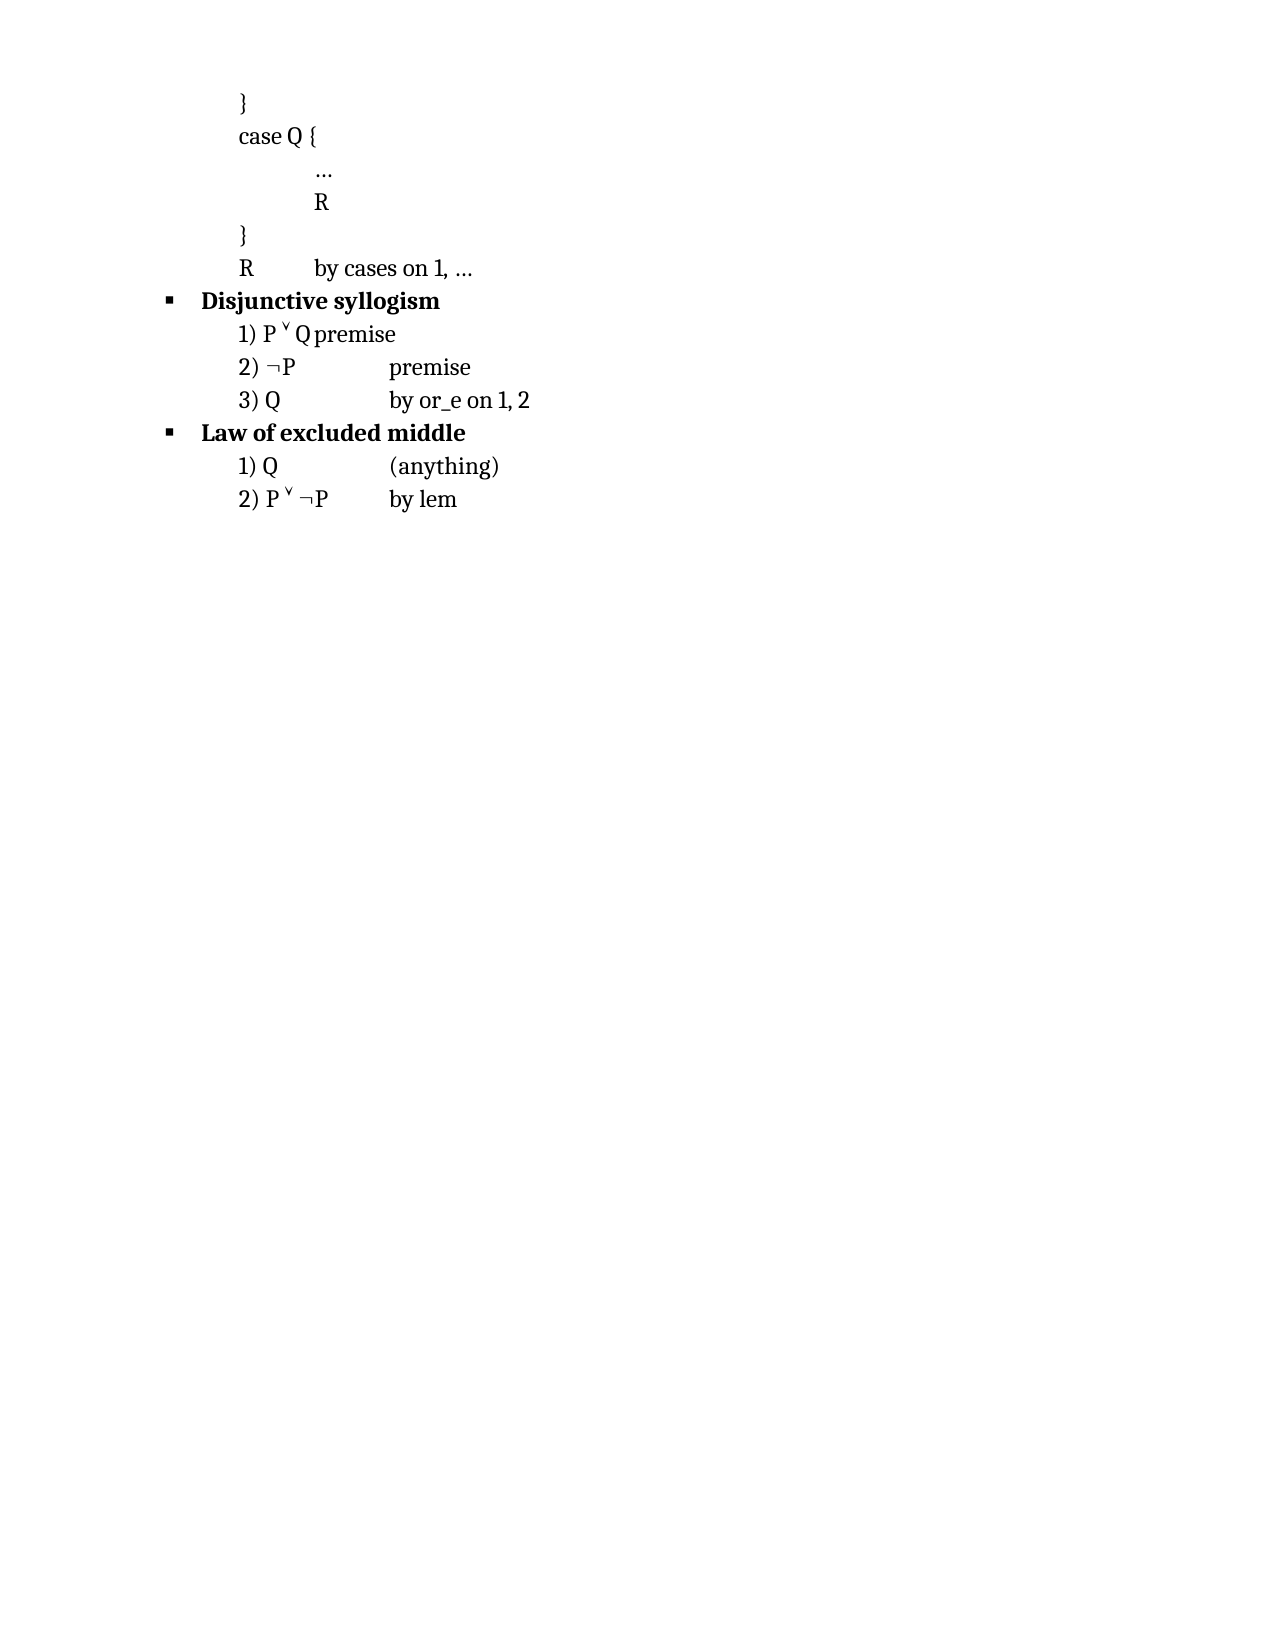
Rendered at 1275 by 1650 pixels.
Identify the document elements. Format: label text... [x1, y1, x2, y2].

list Law of excluded middle [164, 419, 1186, 448]
text … [314, 155, 1186, 183]
list Disjunctive syllogism [164, 287, 1186, 316]
text R by cases on 1, … [239, 254, 1186, 282]
text 2) P P by lem [239, 485, 1186, 514]
text 1) P Q premise [239, 320, 1186, 348]
text } [239, 89, 1186, 117]
text 1) Q (anything) [239, 452, 1186, 481]
text 2) P premise [239, 353, 1186, 382]
text 3) Q by or_e on 1, 2 [239, 386, 1186, 414]
text case Q { [239, 122, 1186, 150]
text R [314, 188, 1186, 216]
text } [239, 221, 1186, 249]
